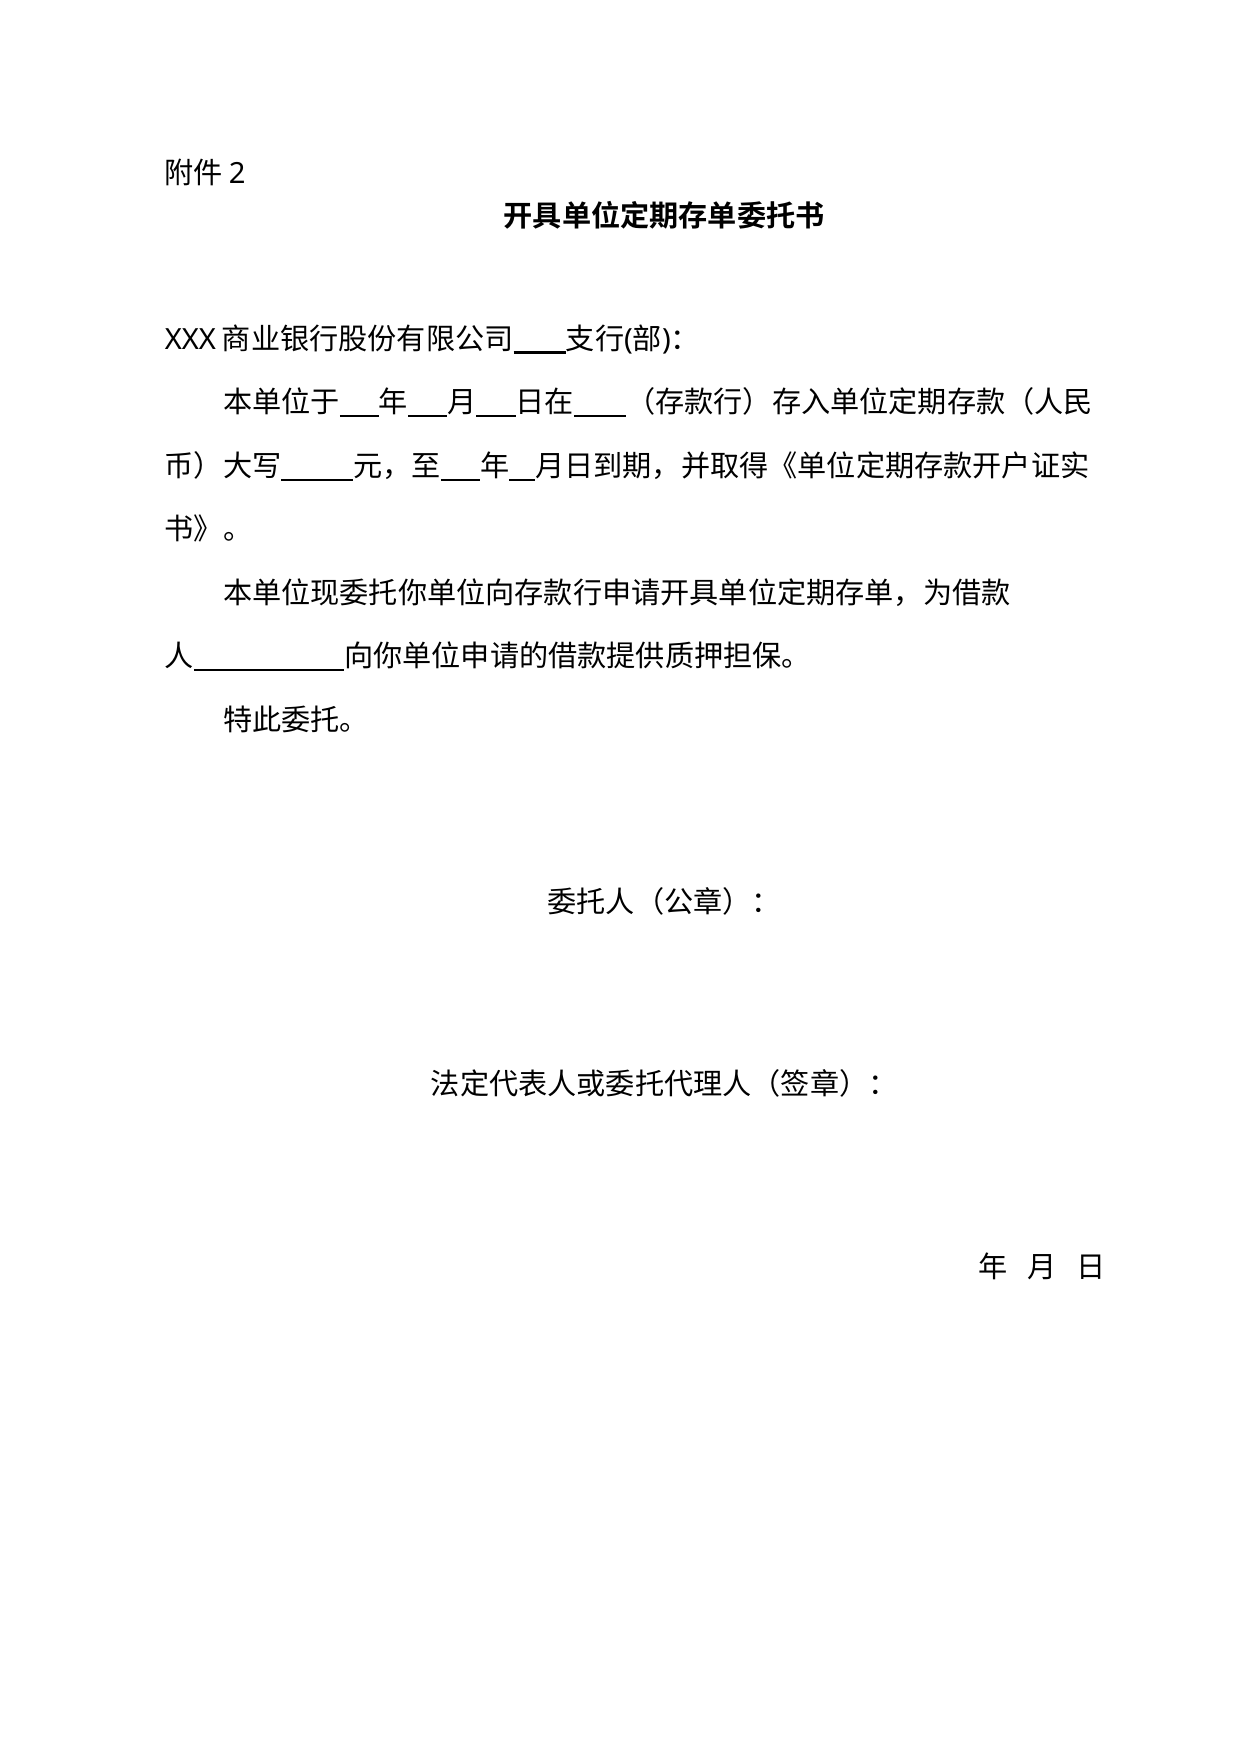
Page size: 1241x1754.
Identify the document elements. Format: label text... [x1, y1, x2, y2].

text 年 月 日 [164, 1243, 1105, 1286]
text 开具单位定期存单委托书 [164, 192, 1105, 235]
text 委托人（公章）： [164, 878, 1105, 921]
text 本单位于 年 月 日在 （存款行）存入单位定期存款（人民币）大写 元，至 年 月日到期，并取得《单位定期存款开户证实书》。 [164, 379, 1105, 548]
text 特此委托。 [164, 696, 1105, 738]
text 法定代表人或委托代理人（签章）： [164, 1061, 1105, 1103]
text XXX商业银行股份有限公司 支行(部)： [164, 315, 1105, 358]
text 人 向你单位申请的借款提供质押担保。 [164, 633, 1105, 675]
text 本单位现委托你单位向存款行申请开具单位定期存单，为借款 [164, 569, 1105, 611]
text 附件2 [164, 150, 1105, 192]
